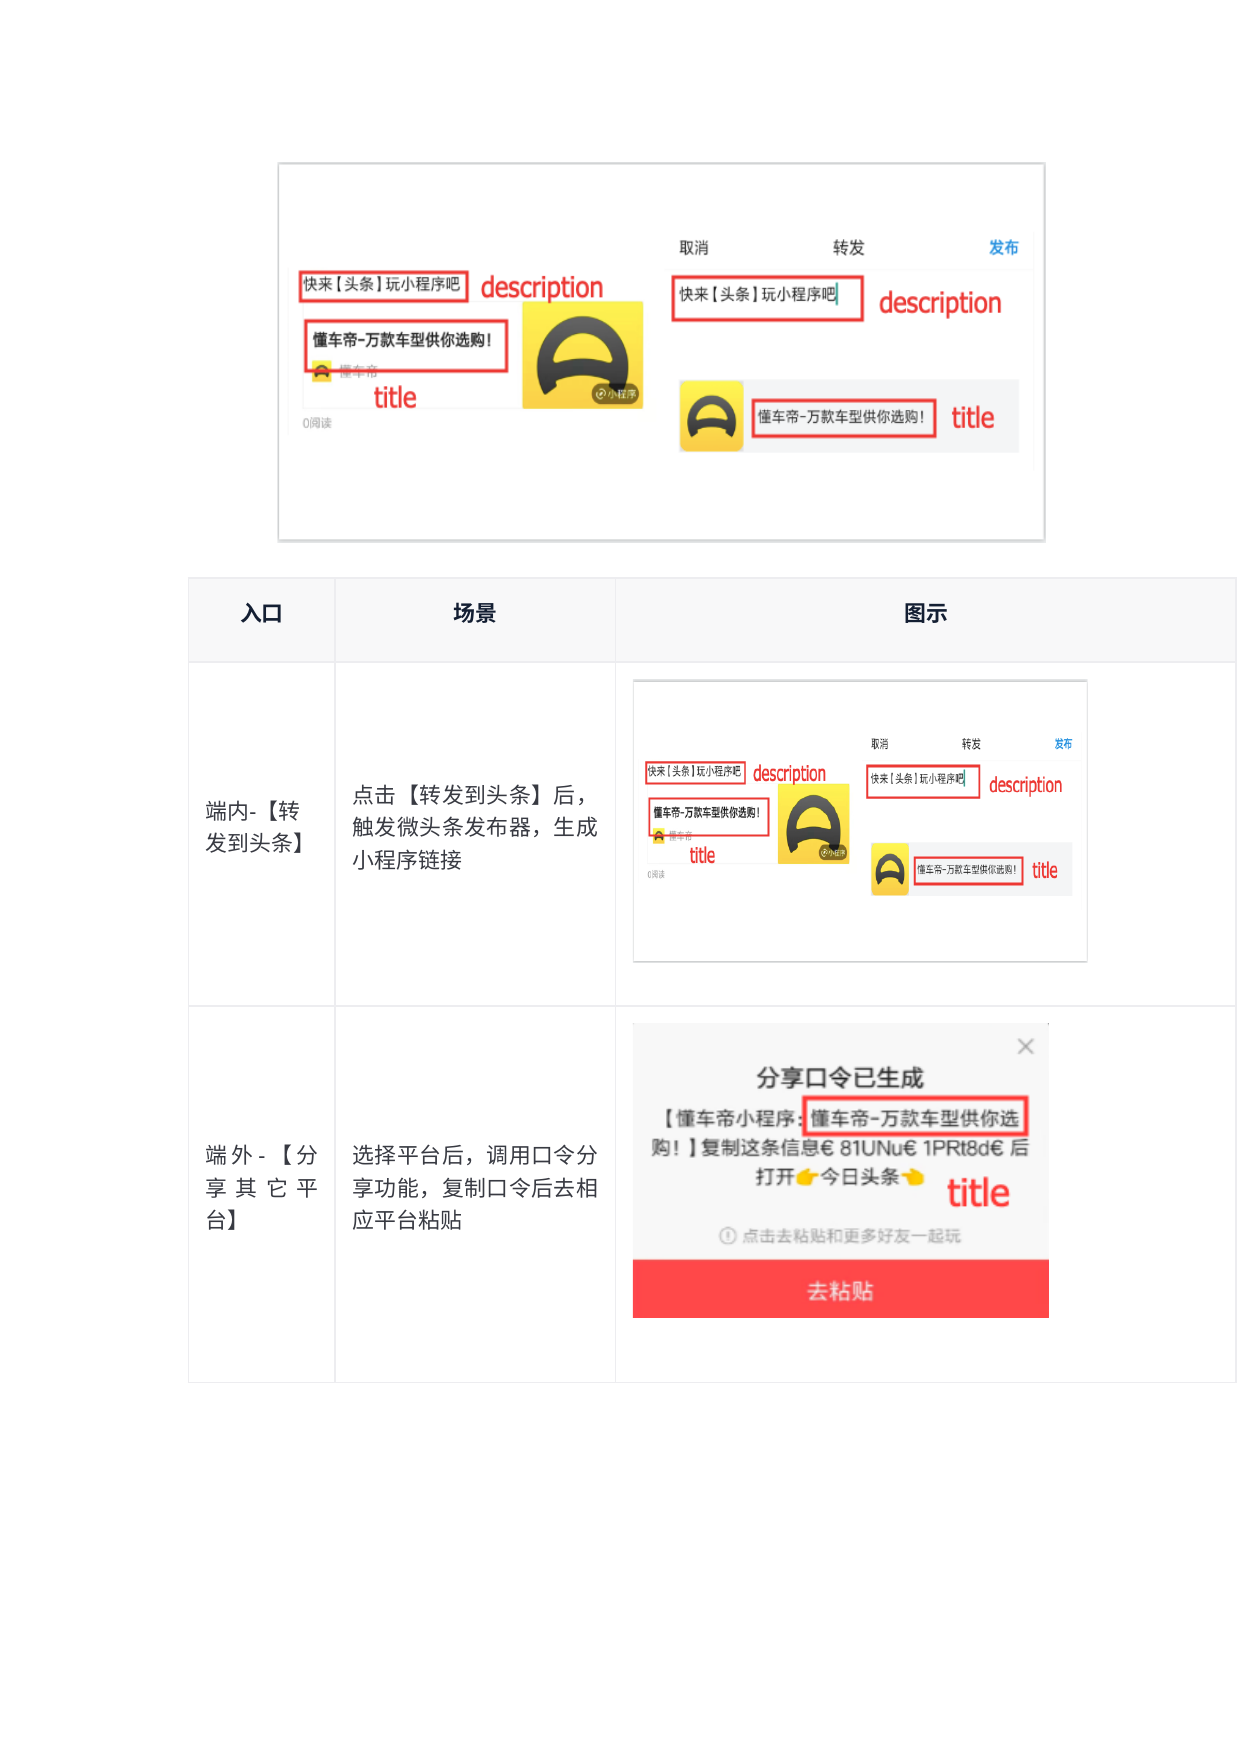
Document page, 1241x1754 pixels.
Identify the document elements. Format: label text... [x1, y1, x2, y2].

table_header 场景 [336, 579, 615, 661]
table_cell 选择平台后，调用口令分享功能，复制口令后去相应平台粘贴 [336, 1007, 615, 1382]
table_cell [616, 663, 1235, 1005]
table_cell 端外-【分享其它平台】 [189, 1007, 334, 1382]
picture [277, 162, 1046, 543]
table_cell 端内-【转发到头条】 [189, 663, 334, 1005]
picture [632, 1023, 1049, 1318]
table_cell 点击【转发到头条】后，触发微头条发布器，生成小程序链接 [336, 663, 615, 1005]
table_header 入口 [189, 579, 334, 661]
table_header 图示 [616, 579, 1235, 661]
table_cell [616, 1007, 1235, 1382]
picture [632, 679, 1088, 963]
